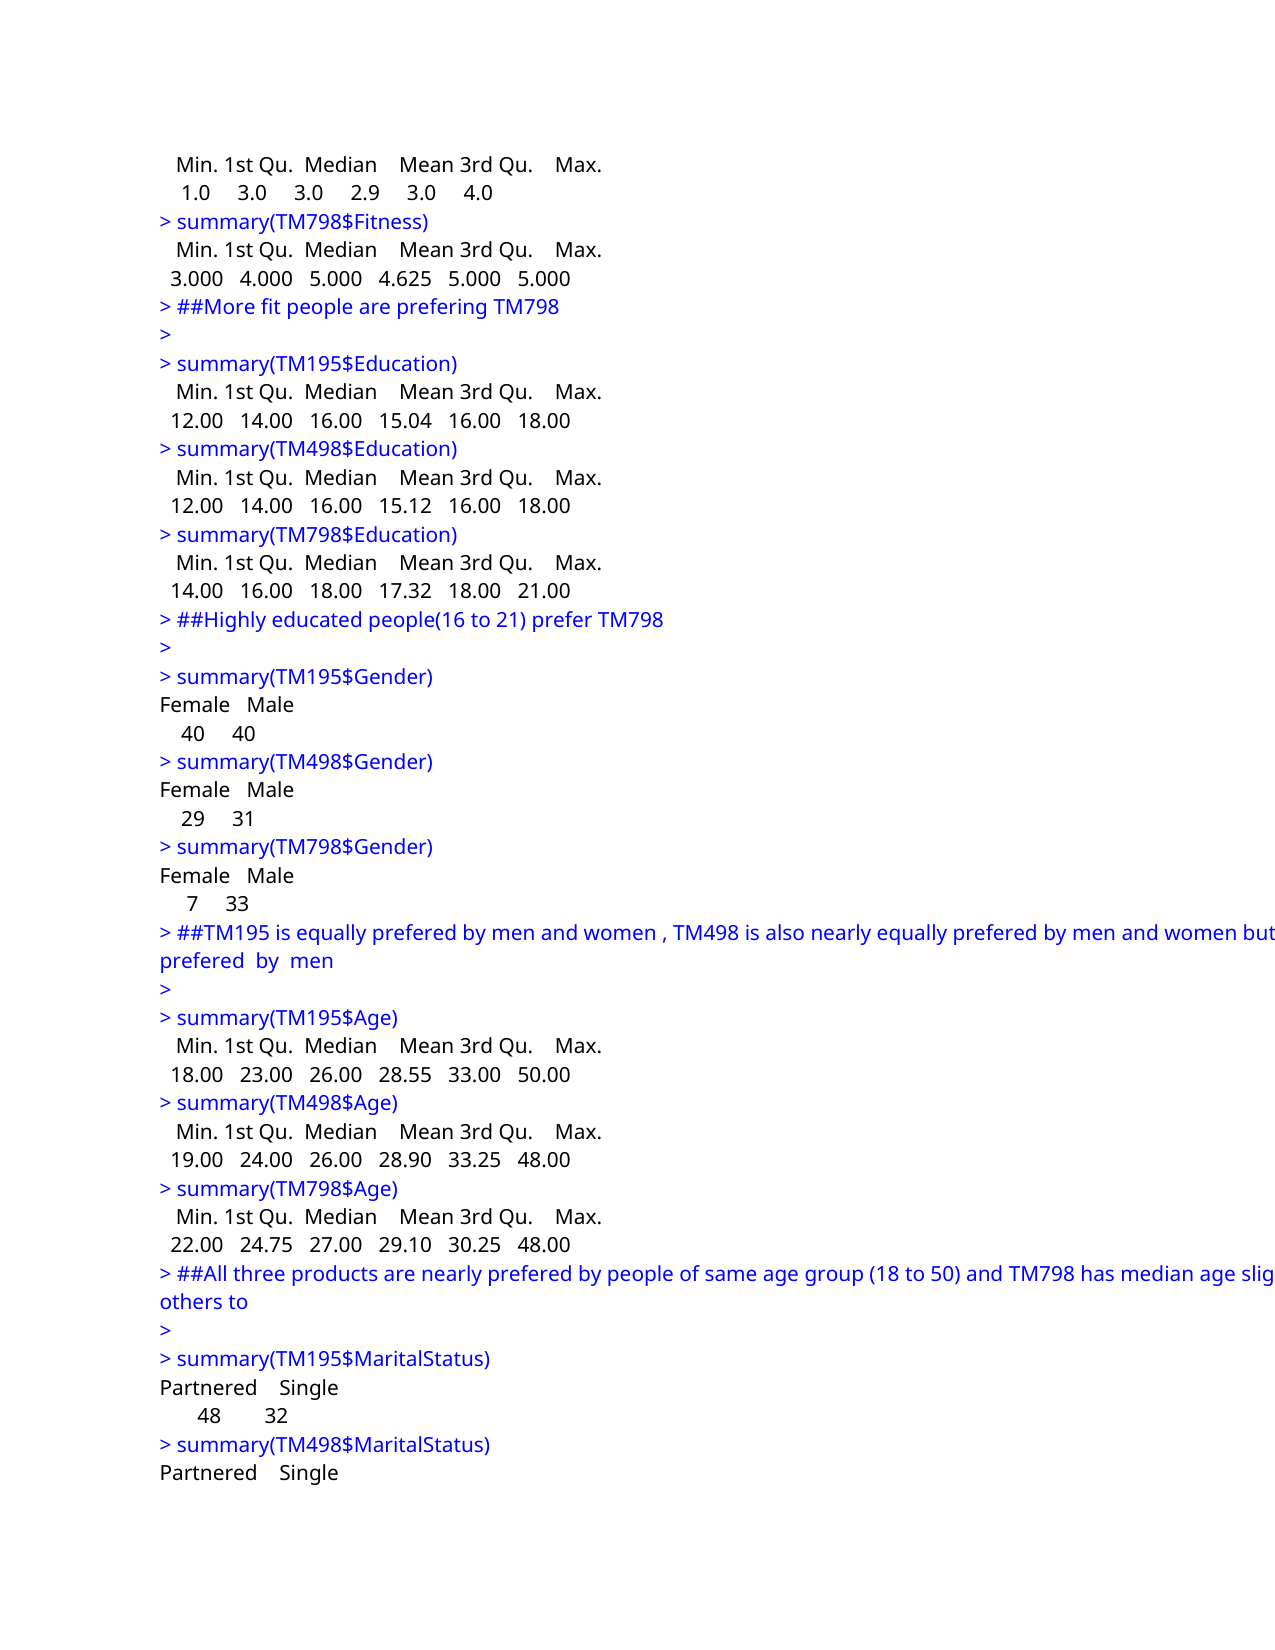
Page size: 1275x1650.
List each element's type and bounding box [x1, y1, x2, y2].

table_header [150, 150, 1275, 1499]
